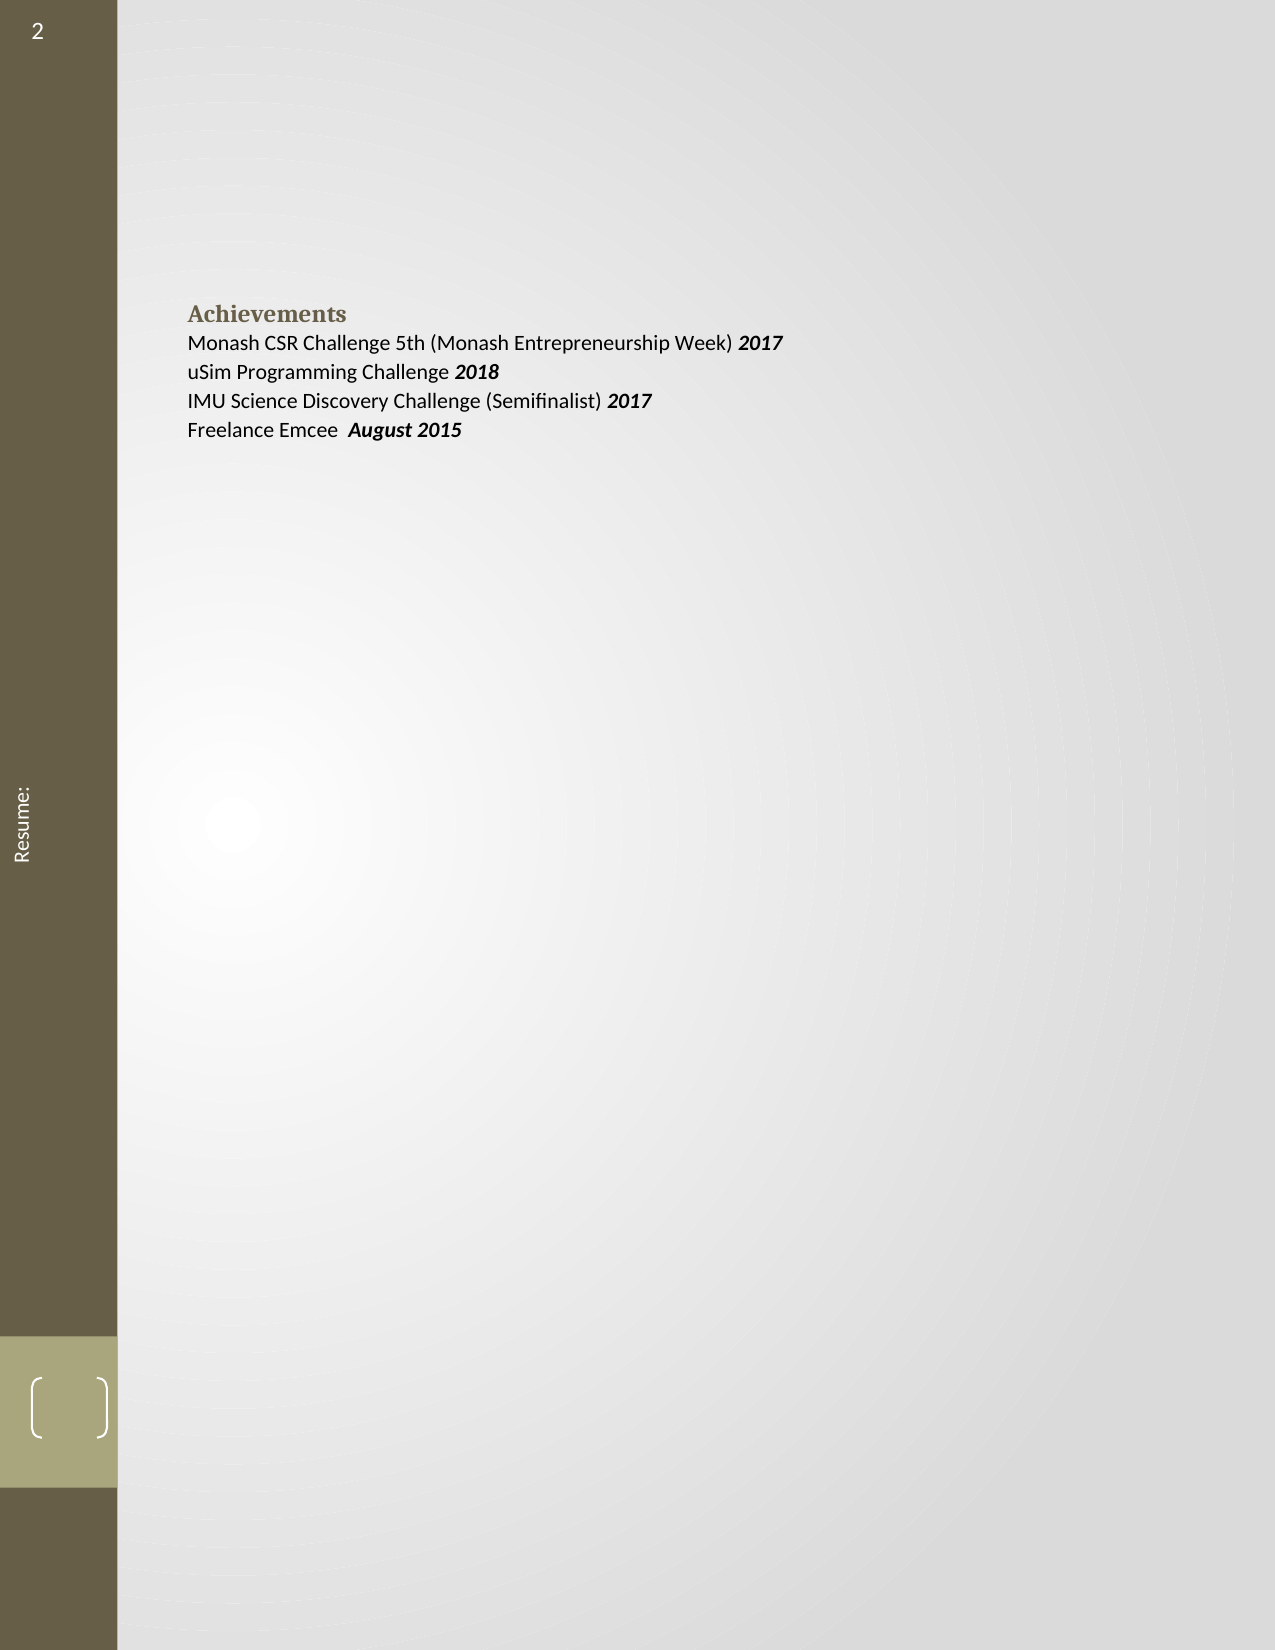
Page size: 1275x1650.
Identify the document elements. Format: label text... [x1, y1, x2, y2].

subtitle Achievements [187, 300, 1125, 329]
text Freelance Emcee August 2015 [187, 417, 1125, 443]
text IMU Science Discovery Challenge (Semifinalist) 2017 [187, 387, 1125, 414]
text Monash CSR Challenge 5th (Monash Entrepreneurship Week) 2017 [187, 329, 1125, 355]
text uSim Programming Challenge 2018 [187, 358, 1125, 385]
